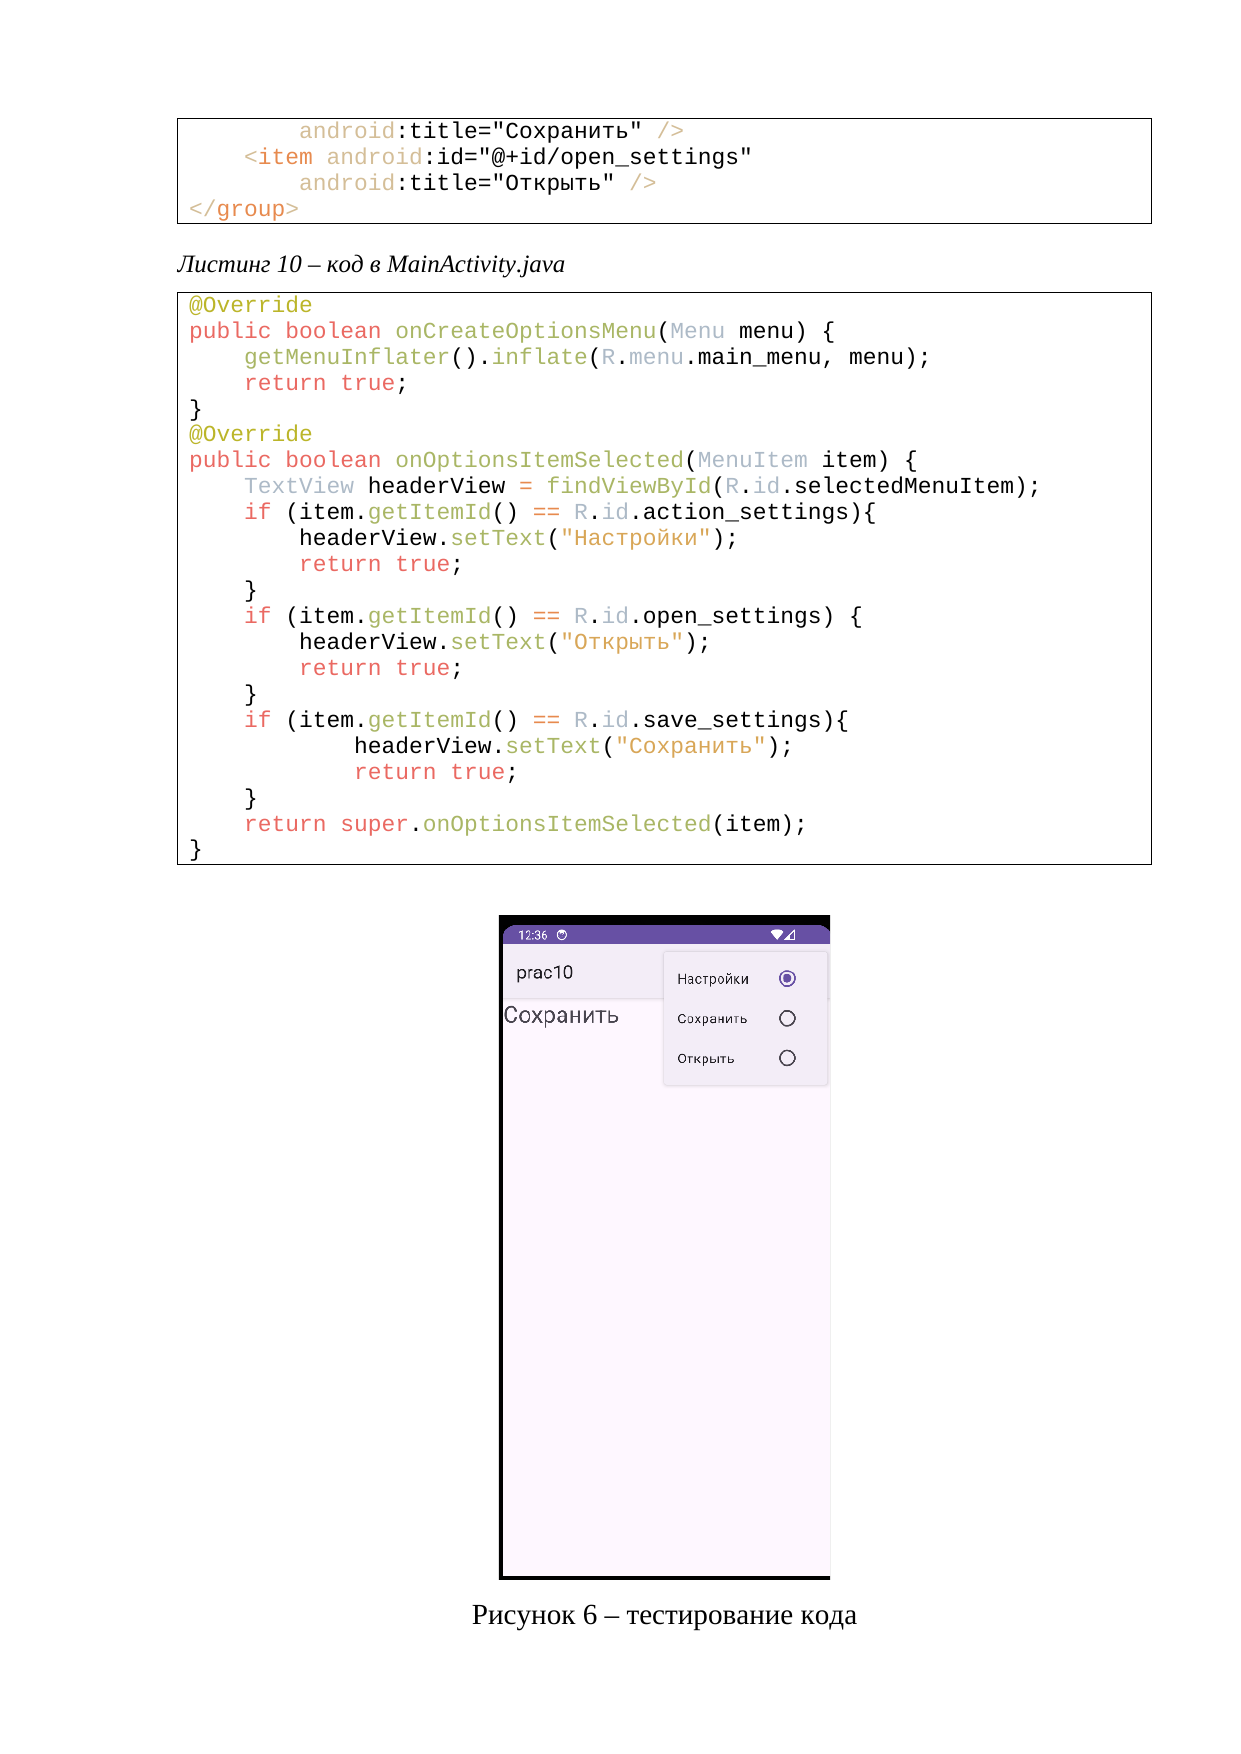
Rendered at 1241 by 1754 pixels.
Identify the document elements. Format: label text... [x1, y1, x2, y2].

text Листинг 10 – код в MainActivity.java [177, 249, 1152, 278]
text Рисунок 6 – тестирование кода [177, 1597, 1152, 1630]
table_header @Override public boolean onCreateOptionsMenu(Menu menu) { getMenuInflater().inflate(R.menu.main_menu, menu); return true; } @Override public boolean onOptionsItemSelected(MenuItem item) { TextView headerView = findViewById(R.id.selectedMenuItem); if (item.getItemId() == R.id.action_settings){ headerView.setText("Настройки"); return true; } if (item.getItemId() == R.id.open_settings) { headerView.setText("Открыть"); return true; } if (item.getItemId() == R.id.save_settings){ headerView.setText("Сохранить"); return true; } return super.onOptionsItemSelected(item); } [178, 293, 1151, 864]
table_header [178, 119, 1151, 223]
picture [498, 915, 830, 1580]
